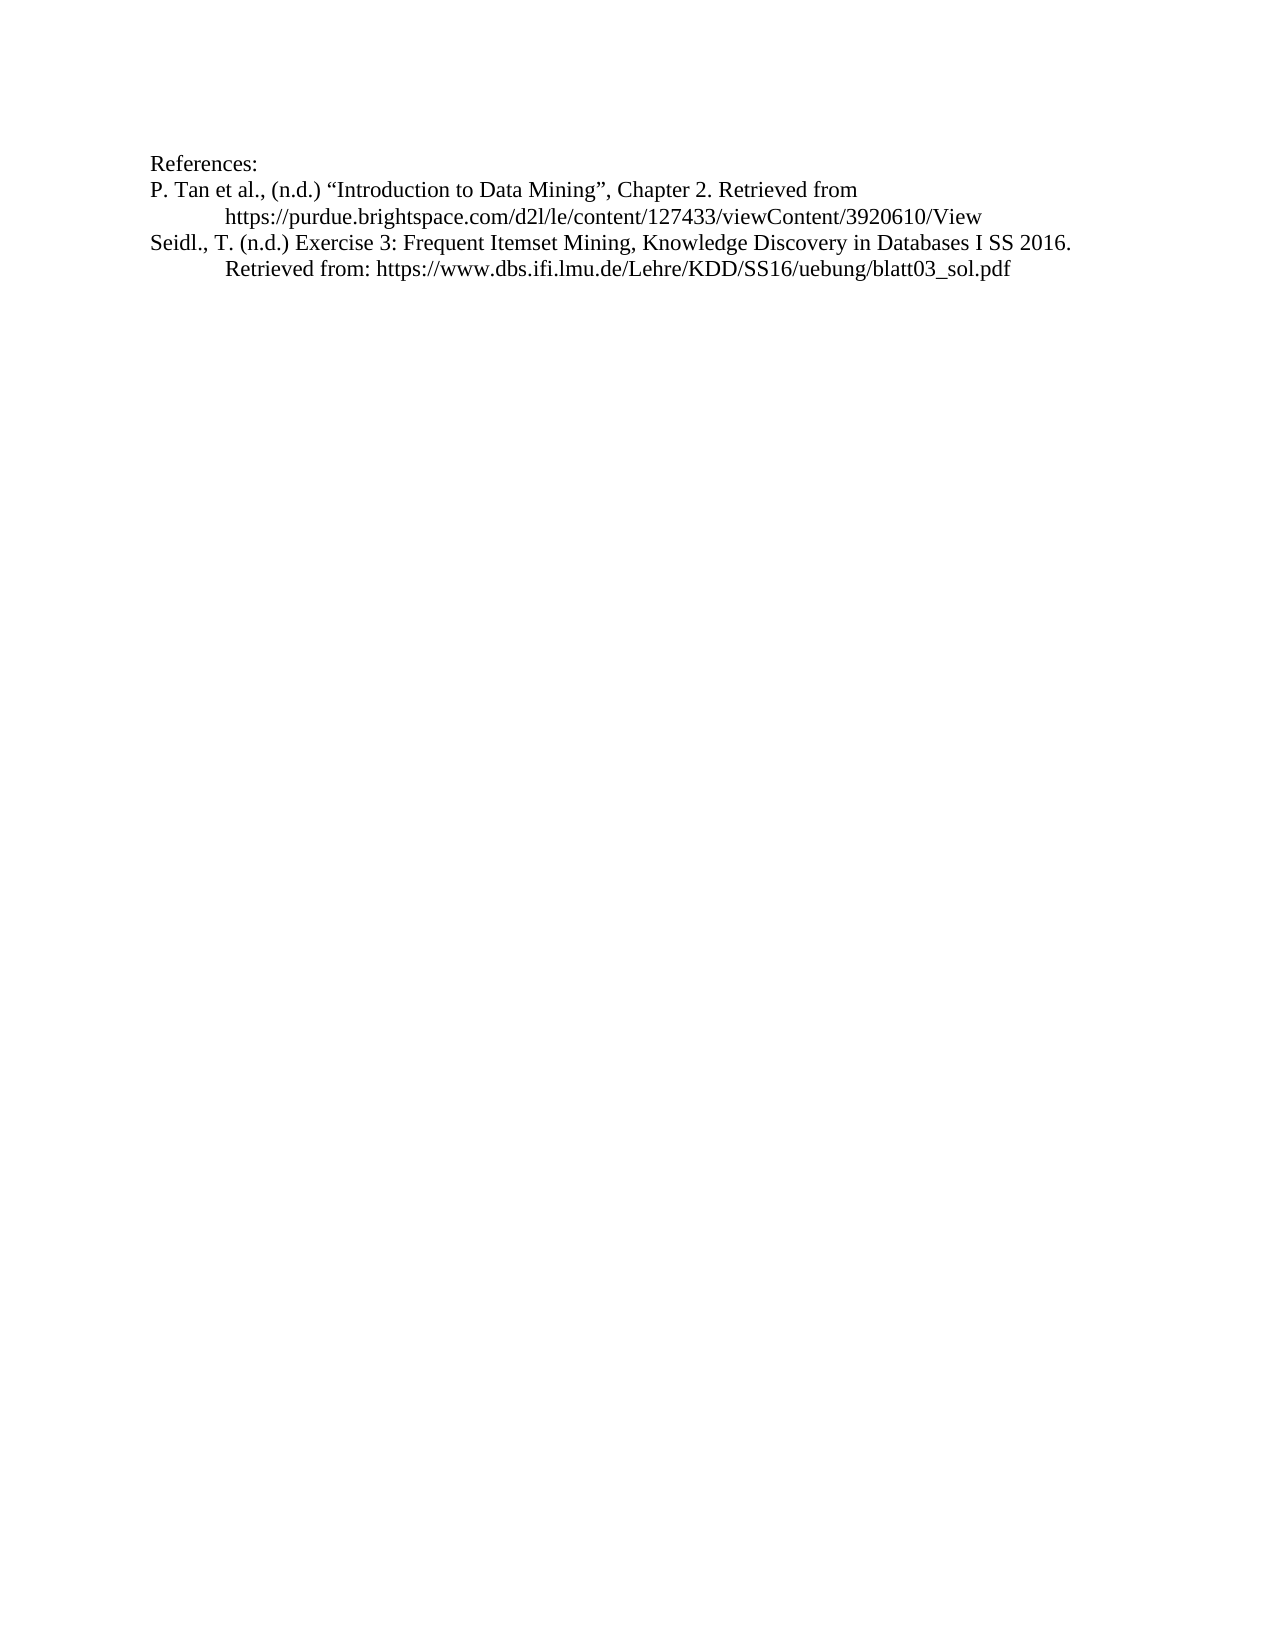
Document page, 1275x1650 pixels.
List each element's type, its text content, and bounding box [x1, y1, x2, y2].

text Seidl., T. (n.d.) Exercise 3: Frequent Itemset Mining, Knowledge Discovery in Databases I SS 2016. Retrieved from: https://www.dbs.ifi.lmu.de/Lehre/KDD/SS16/uebung/blatt03_sol.pdf [150, 229, 1125, 282]
text P. Tan et al., (n.d.) “Introduction to Data Mining”, Chapter 2. Retrieved from https://purdue.brightspace.com/d2l/le/content/127433/viewContent/3920610/View [150, 176, 1125, 229]
text References: [150, 150, 1125, 176]
